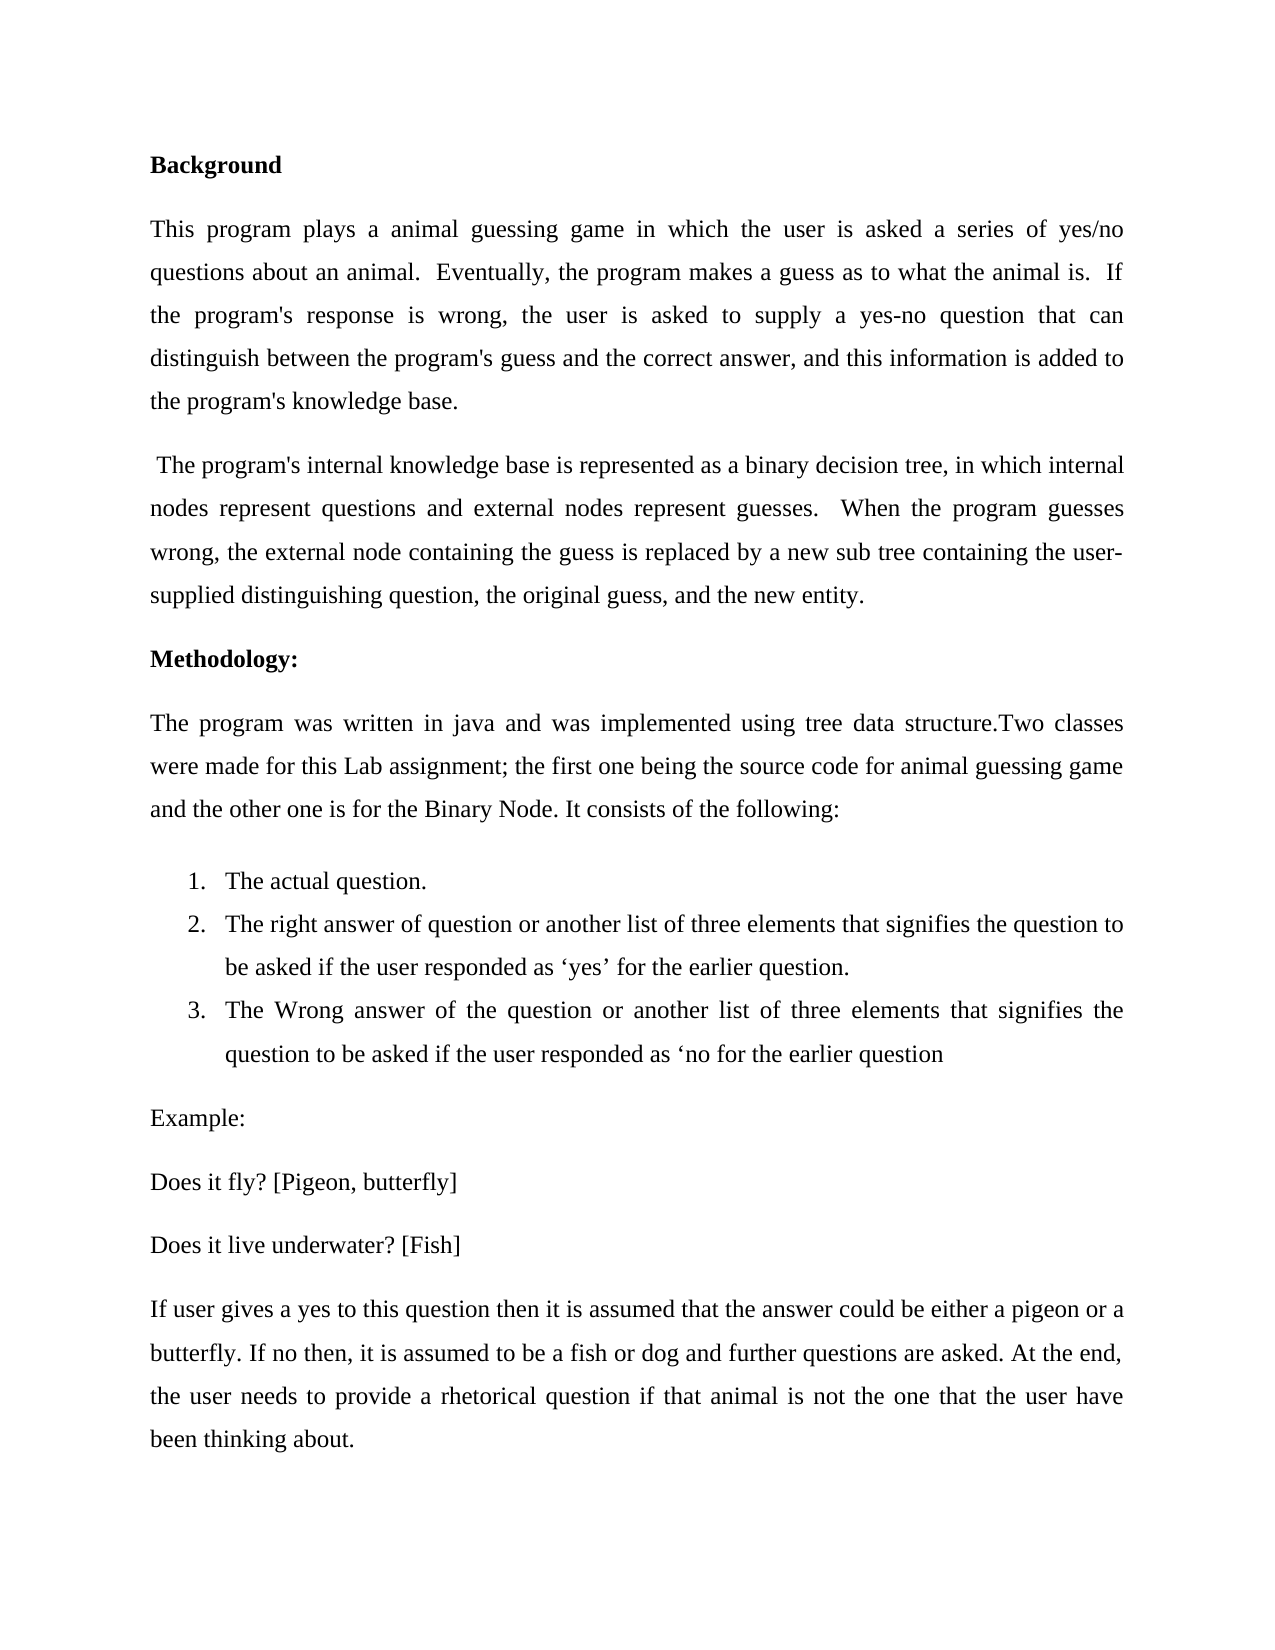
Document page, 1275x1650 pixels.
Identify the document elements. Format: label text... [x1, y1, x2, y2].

text Example: [150, 1103, 1125, 1131]
list The right answer of question or another list of three elements that signifies the question to be asked if the user responded as ‘yes’ for the earlier question. [187, 909, 1125, 981]
text Background [150, 150, 1125, 179]
text Methodology: [150, 644, 1125, 672]
text This program plays a animal guessing game in which the user is asked a series of yes/no questions about an animal. Eventually, the program makes a guess as to what the animal is. If the program's response is wrong, the user is asked to supply a yes-no question that can distinguish between the program's guess and the correct answer, and this information is added to the program's knowledge base. [150, 214, 1125, 415]
list The Wrong answer of the question or another list of three elements that signifies the question to be asked if the user responded as ‘no for the earlier question [187, 996, 1125, 1067]
list The actual question. [187, 866, 1125, 895]
text Does it fly? [Pigeon, butterfly] [150, 1167, 1125, 1195]
text The program was written in java and was implemented using tree data structure.Two classes were made for this Lab assignment; the first one being the source code for animal guessing game and the other one is for the Binary Node. It consists of the following: [150, 708, 1125, 823]
text The program's internal knowledge base is represented as a binary decision tree, in which internal nodes represent questions and external nodes represent guesses. When the program guesses wrong, the external node containing the guess is replaced by a new sub tree containing the user-supplied distinguishing question, the original guess, and the new entity. [150, 450, 1125, 608]
text If user gives a yes to this question then it is assumed that the answer could be either a pigeon or a butterfly. If no then, it is assumed to be a fish or dog and further questions are asked. At the end, the user needs to provide a rhetorical question if that animal is not the one that the user have been thinking about. [150, 1294, 1125, 1453]
text Does it live underwater? [Fish] [150, 1231, 1125, 1259]
